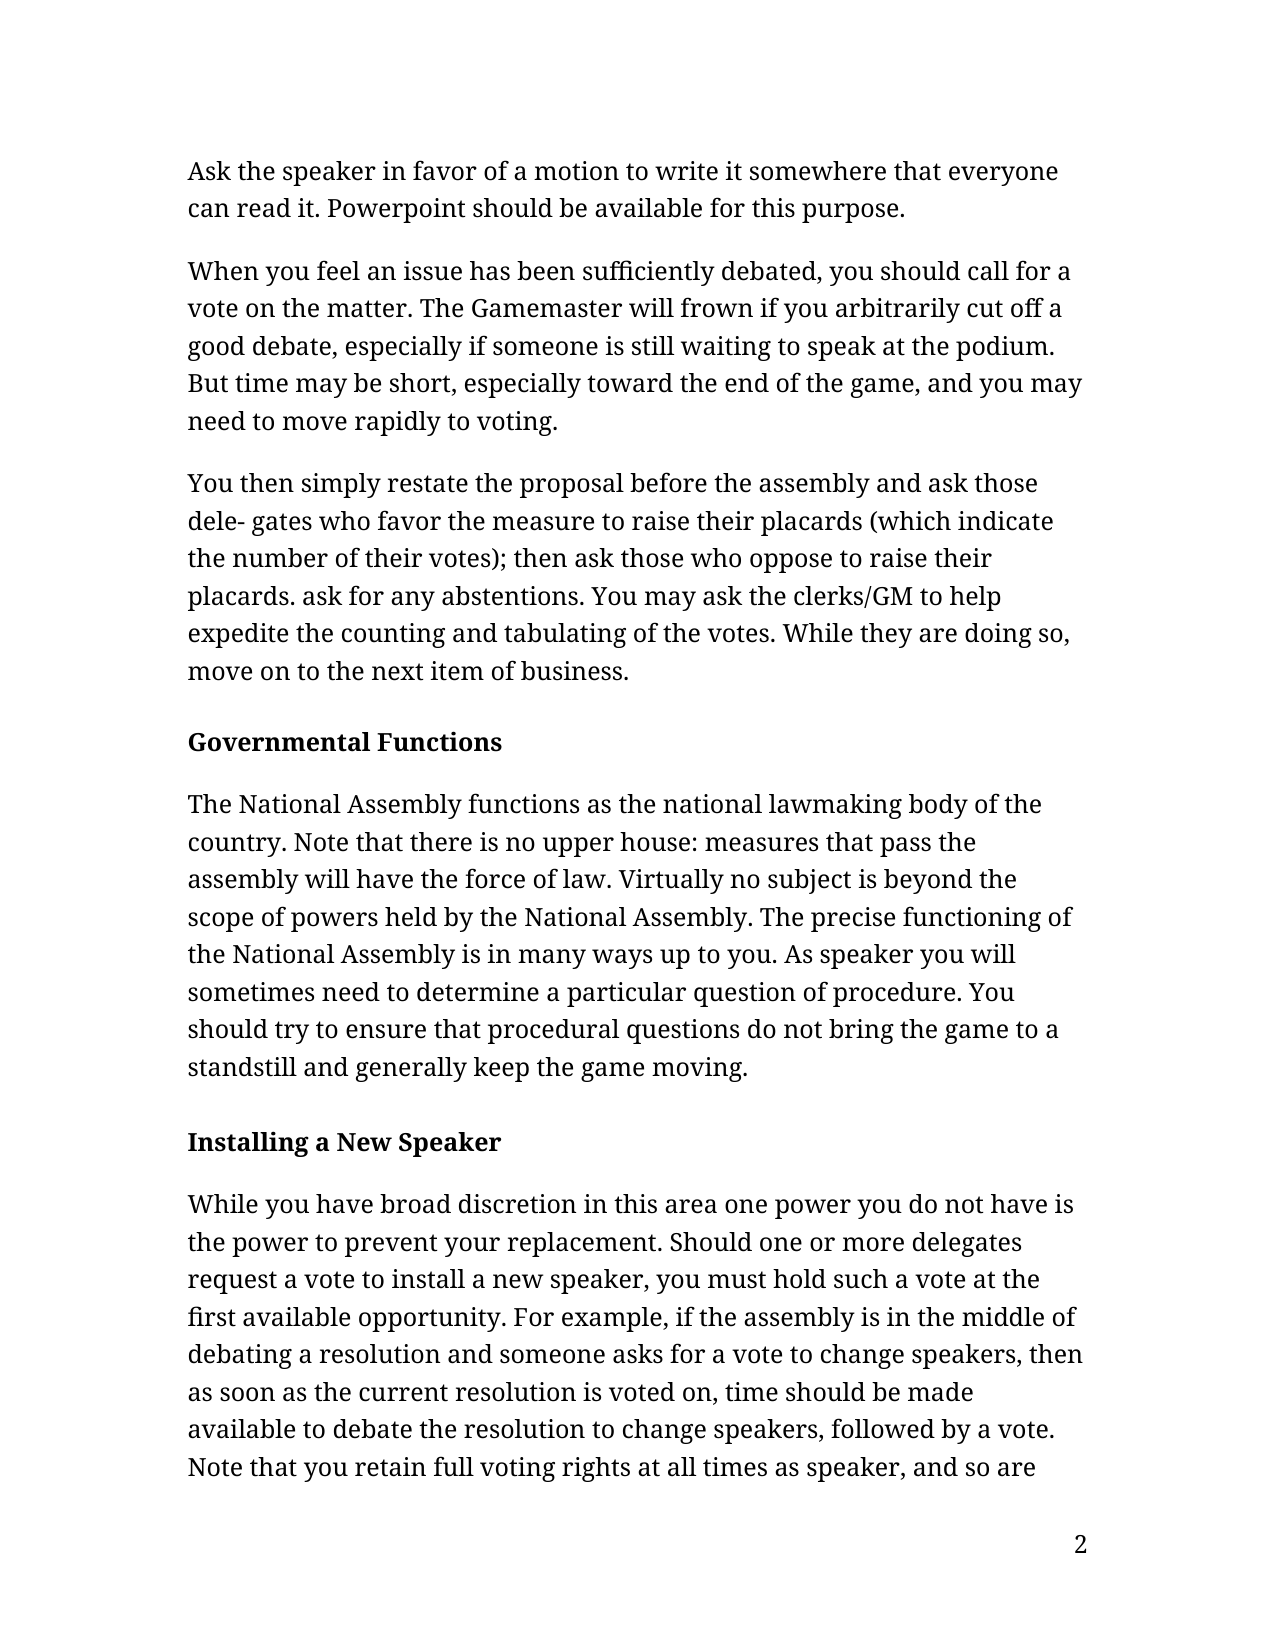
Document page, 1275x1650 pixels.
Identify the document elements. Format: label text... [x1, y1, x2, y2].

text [187, 1183, 1087, 1483]
text You then simply restate the proposal before the assembly and ask those dele- gates who favor the measure to raise their placards (which indicate the number of their votes); then ask those who oppose to raise their placards. ask for any abstentions. You may ask the clerks/GM to help expedite the counting and tabulating of the votes. While they are doing so, move on to the next item of business. [187, 462, 1087, 687]
text When you feel an issue has been sufficiently debated, you should call for a vote on the matter. The Gamemaster will frown if you arbitrarily cut off a good debate, especially if someone is still waiting to speak at the podium. But time may be short, especially toward the end of the game, and you may need to move rapidly to voting. [187, 250, 1087, 437]
text Governmental Functions [187, 712, 1087, 758]
text Ask the speaker in favor of a motion to write it somewhere that everyone can read it. Powerpoint should be available for this purpose. [187, 150, 1087, 225]
text The National Assembly functions as the national lawmaking body of the country. Note that there is no upper house: measures that pass the assembly will have the force of law. Virtually no subject is beyond the scope of powers held by the National Assembly. The precise functioning of the National Assembly is in many ways up to you. As speaker you will sometimes need to determine a particular question of procedure. You should try to ensure that procedural questions do not bring the game to a standstill and generally keep the game moving. Installing a New Speaker [187, 783, 1087, 1158]
